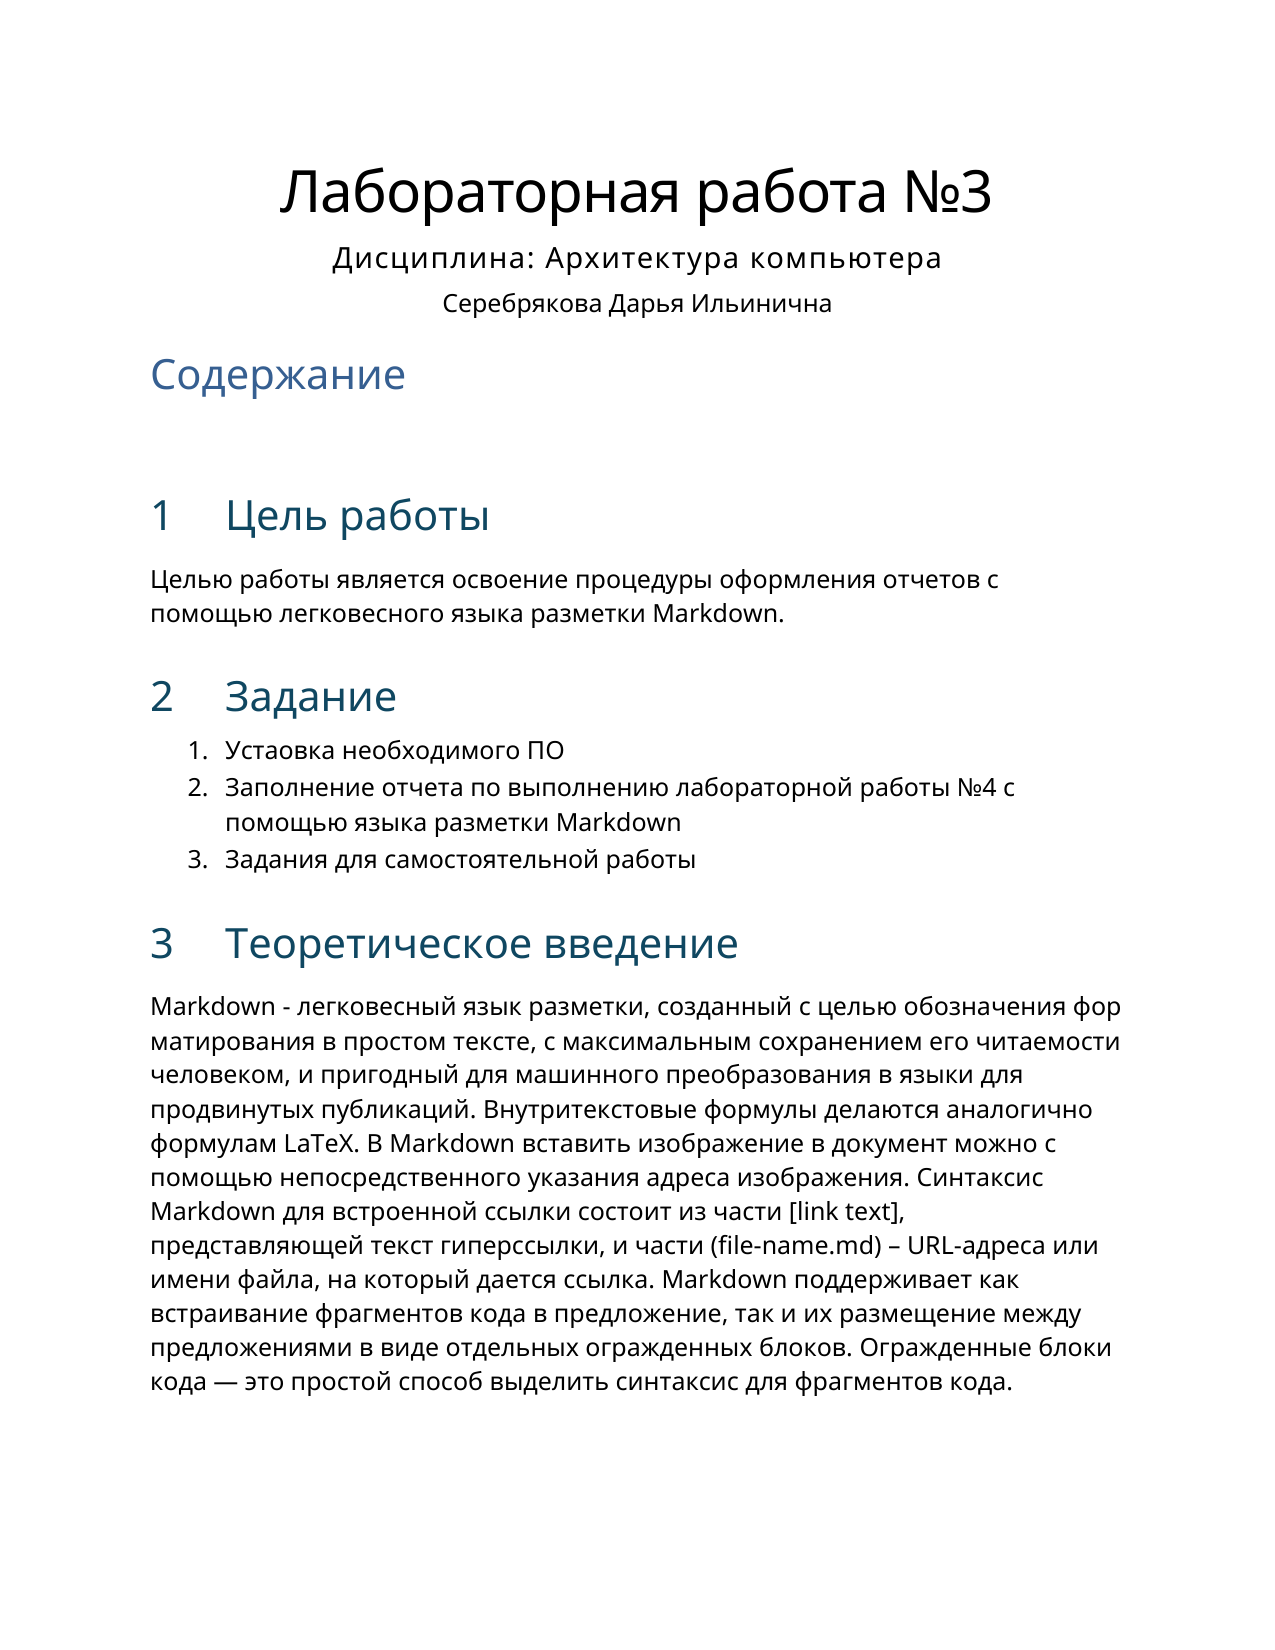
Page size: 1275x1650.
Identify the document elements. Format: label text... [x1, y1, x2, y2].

list Заполнение отчета по выполнению лабораторной работы №4 c помощью языка разметки Markdown [187, 770, 1125, 838]
text Markdown - легковесный язык разметки, созданный с целью обозначения фор матирования в простом тексте, с максимальным сохранением его читаемости человеком, и пригодный для машинного преобразования в языки для продвинутых публикаций. Внутритекстовые формулы делаются аналогично формулам LaTeX. В Markdown вставить изображение в документ можно с помощью непосредственного указания адреса изображения. Синтаксис Markdown для встроенной ссылки состоит из части [link text], представляющей текст гиперссылки, и части (file-name.md) – URL-адреса или имени файла, на который дается ссылка. Markdown поддерживает как встраивание фрагментов кода в предложение, так и их размещение между предложениями в виде отдельных огражденных блоков. Огражденные блоки кода — это простой способ выделить синтаксис для фрагментов кода. [150, 989, 1125, 1398]
list Устаовка необходимого ПО [187, 732, 1125, 766]
text Целью работы является освоение процедуры оформления отчетов с помощью легковесного языка разметки Markdown. [150, 562, 1125, 630]
subtitle Дисциплина: Архитектура компьютера [150, 238, 1125, 277]
subtitle 3 Теоретическое введение [150, 913, 1125, 970]
text Серебрякова Дарья Ильинична [150, 286, 1125, 320]
subtitle 1 Цель работы [150, 486, 1125, 543]
title Лабораторная работа №3 [150, 150, 1125, 229]
list Задания для самостоятельной работы [187, 842, 1125, 876]
subtitle 2 Задание [150, 667, 1125, 724]
